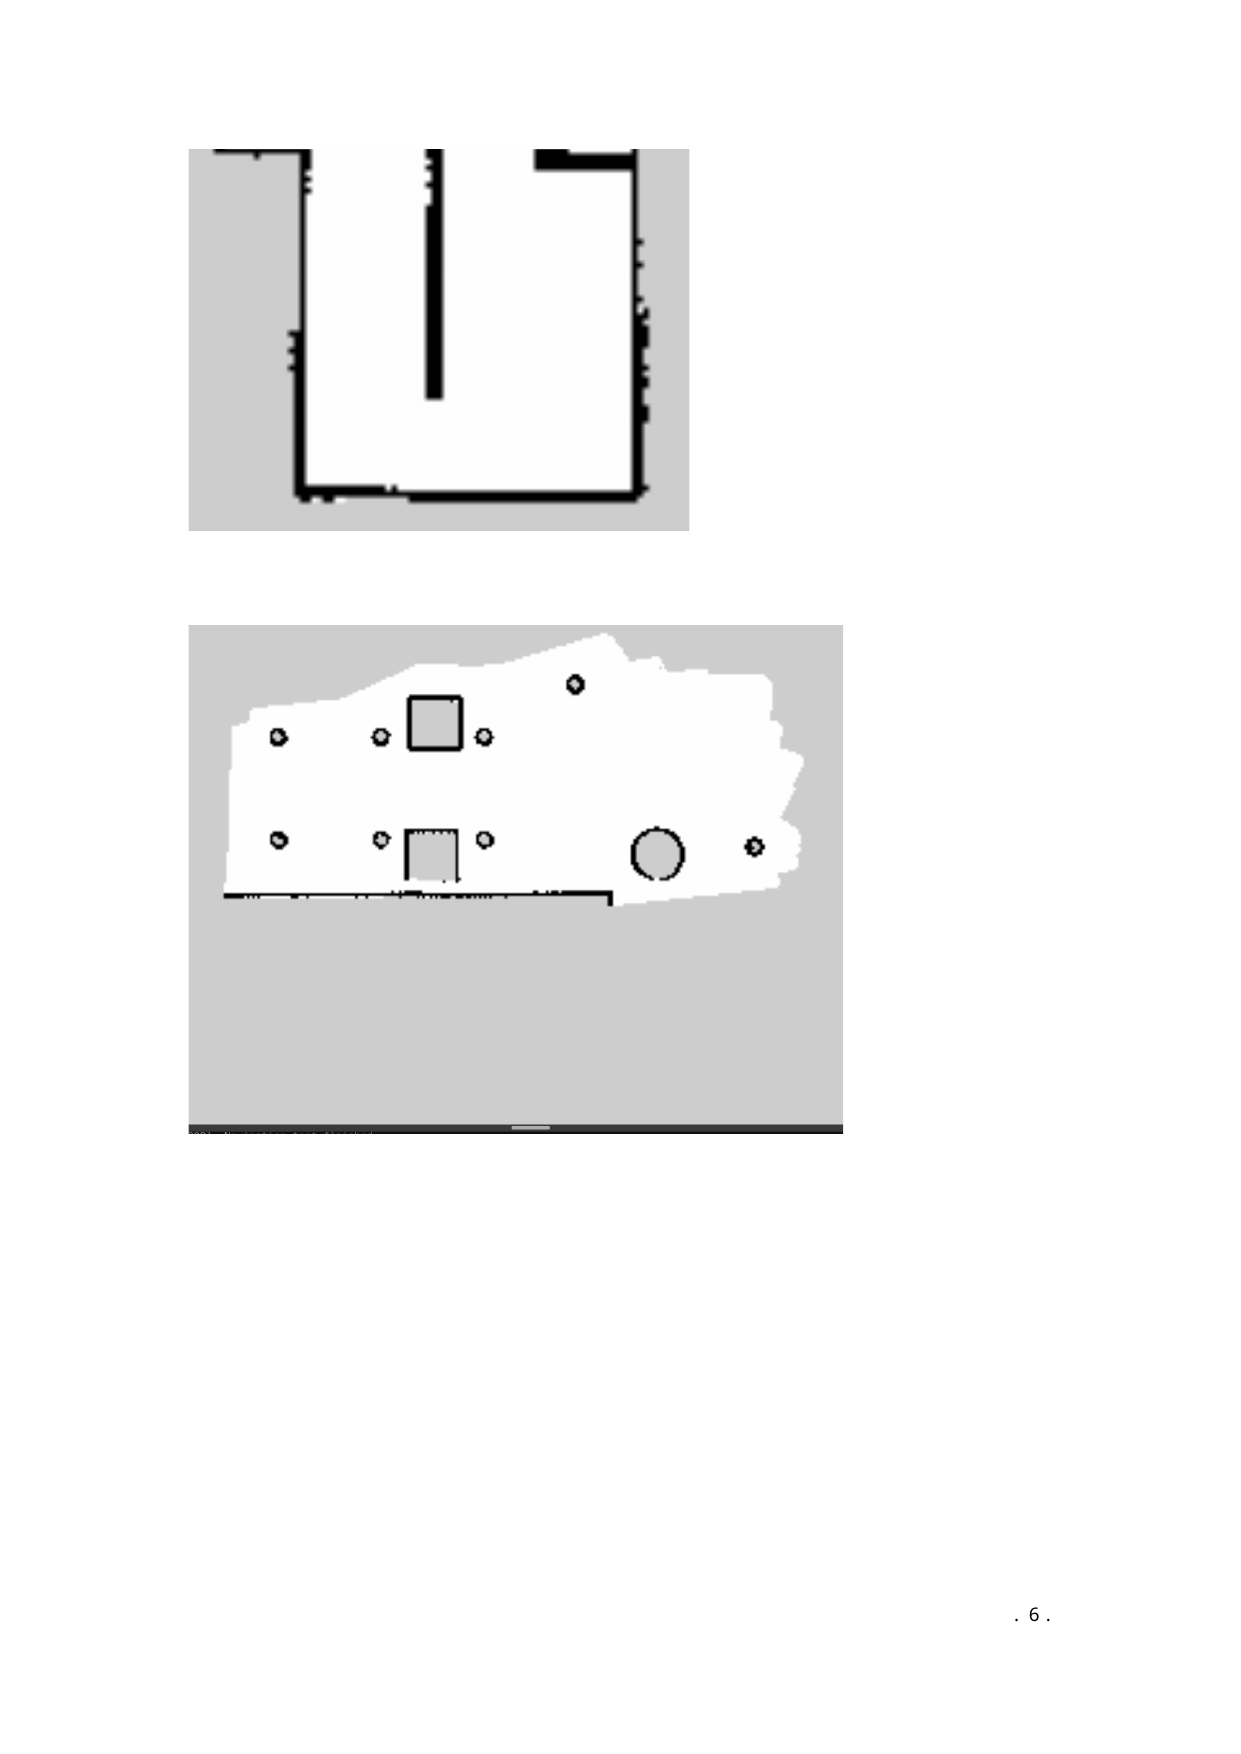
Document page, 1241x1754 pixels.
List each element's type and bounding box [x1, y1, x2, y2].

picture [188, 149, 690, 531]
picture [188, 625, 844, 1134]
